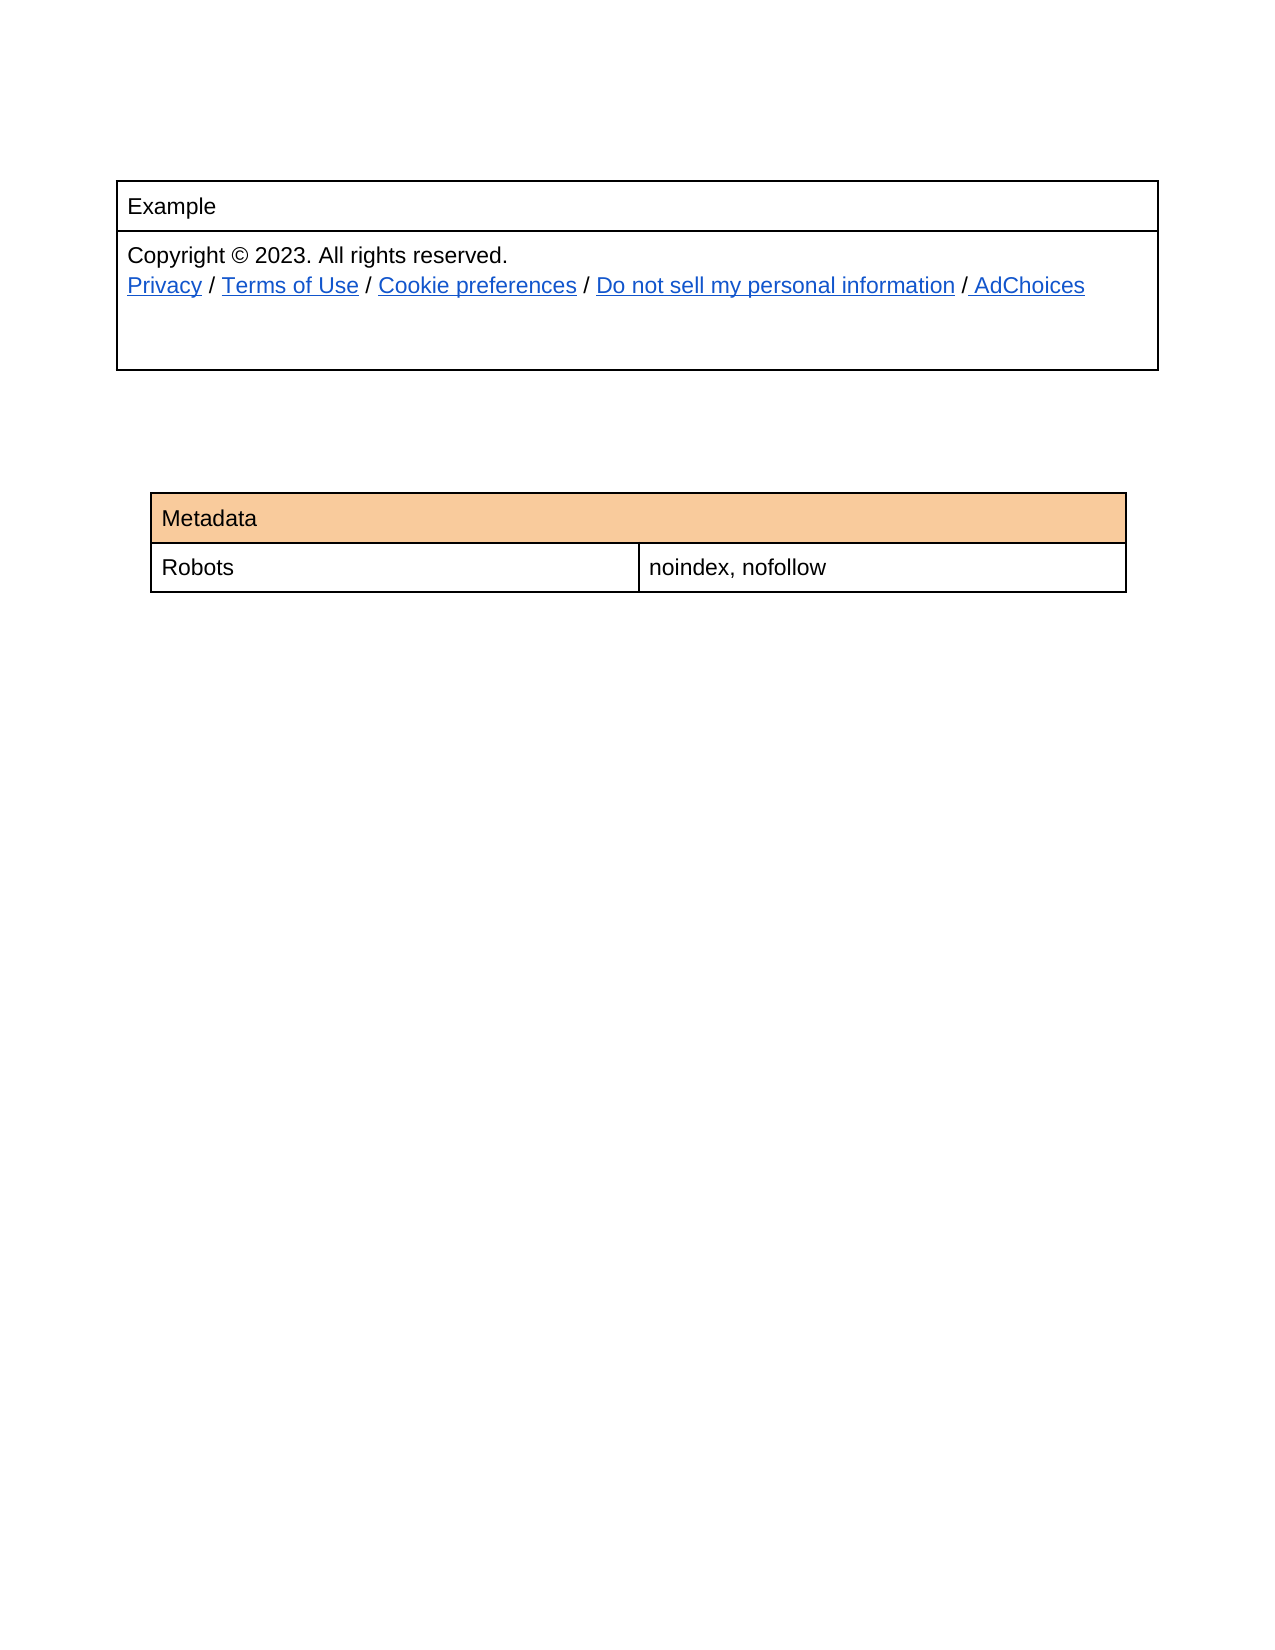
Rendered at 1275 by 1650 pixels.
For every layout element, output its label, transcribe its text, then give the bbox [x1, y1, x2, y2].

table_header Metadata [152, 494, 1125, 542]
table_cell Copyright © 2023. All rights reserved. Privacy / Terms of Use / Cookie preferences / Do not sell my personal information / AdChoices [118, 232, 1157, 369]
table_cell noindex, nofollow [640, 544, 1125, 591]
table_cell Robots [152, 544, 638, 591]
table_header Example [118, 182, 1157, 229]
